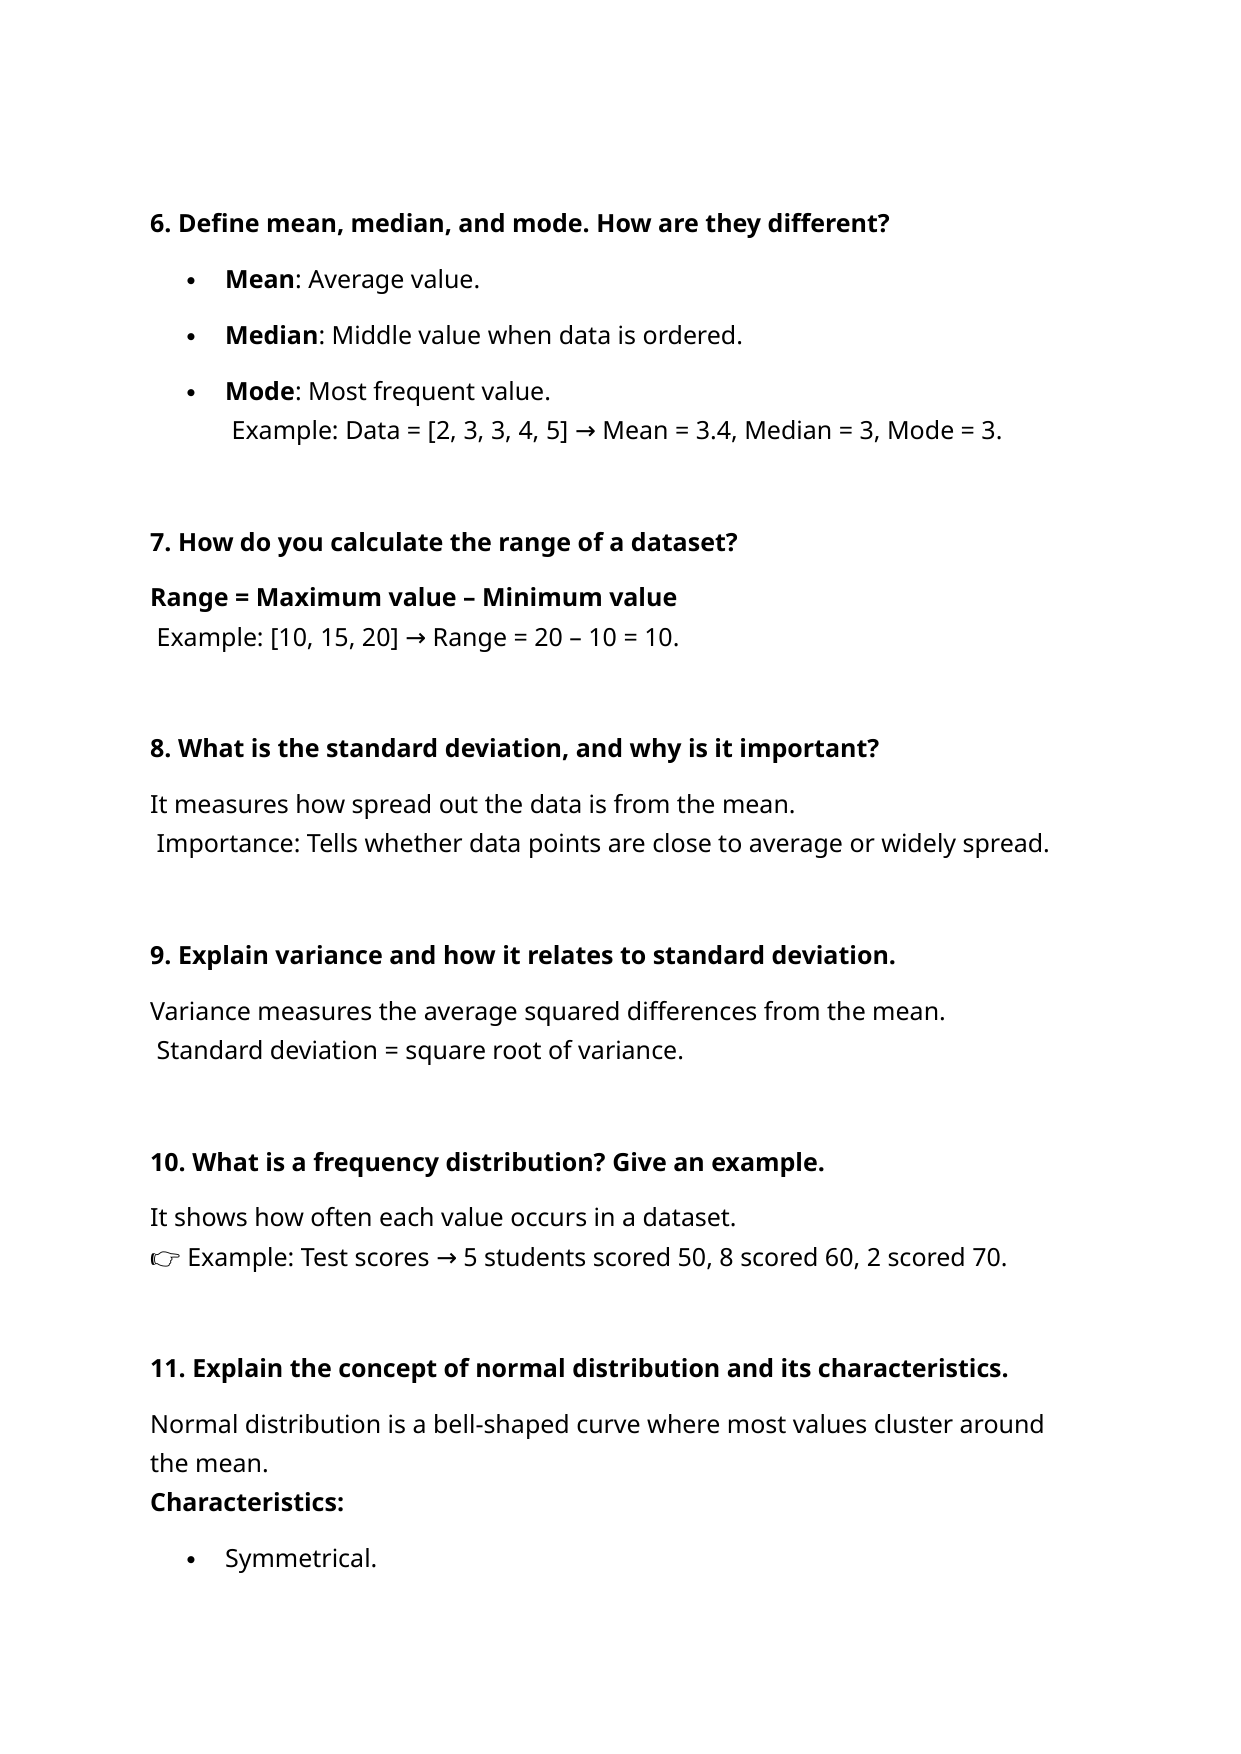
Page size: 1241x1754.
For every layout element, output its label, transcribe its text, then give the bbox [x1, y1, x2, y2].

text 10. What is a frequency distribution? Give an example. [150, 1144, 1090, 1178]
list Symmetrical. [187, 1541, 1090, 1575]
text 7. How do you calculate the range of a dataset? [150, 524, 1090, 558]
text 6. Define mean, median, and mode. How are they different? [150, 206, 1090, 240]
text It shows how often each value occurs in a dataset. 👉 Example: Test scores → 5 students scored 50, 8 scored 60, 2 scored 70. [150, 1200, 1090, 1273]
text Normal distribution is a bell-shaped curve where most values cluster around the mean. Characteristics: [150, 1407, 1090, 1519]
list Median: Middle value when data is ordered. [187, 317, 1090, 352]
list Mode: Most frequent value. Example: Data = [2, 3, 3, 4, 5] → Mean = 3.4, Median = 3, Mode = 3. [187, 373, 1090, 447]
text Variance measures the average squared differences from the mean. Standard deviation = square root of variance. [150, 993, 1090, 1067]
text 8. What is the standard deviation, and why is it important? [150, 731, 1090, 765]
text Range = Maximum value – Minimum value Example: [10, 15, 20] → Range = 20 – 10 = 10. [150, 580, 1090, 653]
text 11. Explain the concept of normal distribution and its characteristics. [150, 1351, 1090, 1385]
list Mean: Average value. [187, 262, 1090, 296]
text It measures how spread out the data is from the mean. Importance: Tells whether data points are close to average or widely spread. [150, 787, 1090, 860]
text 9. Explain variance and how it relates to standard deviation. [150, 937, 1090, 972]
